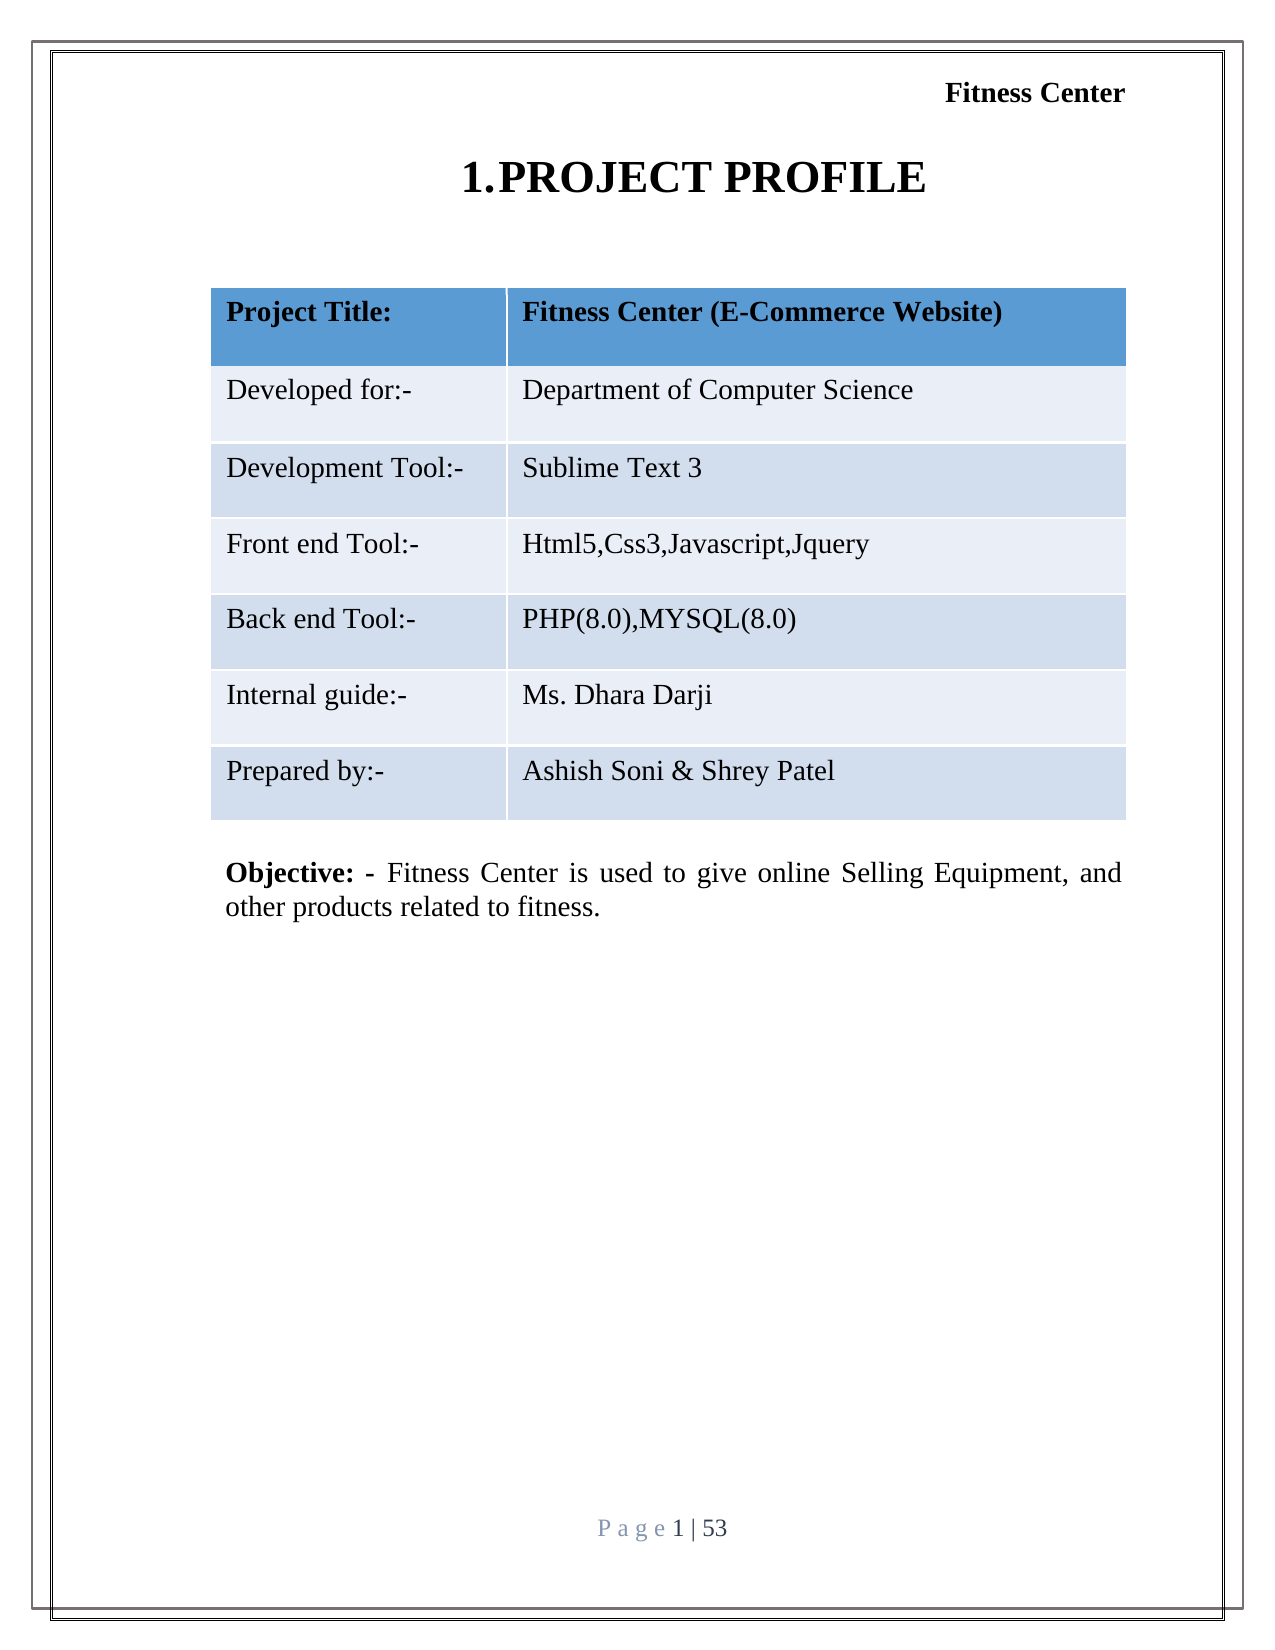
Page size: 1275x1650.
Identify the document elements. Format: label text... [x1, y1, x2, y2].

table_cell Internal guide:- [211, 671, 506, 744]
table_cell Back end Tool:- [211, 595, 506, 669]
table_header Project Title: [211, 295, 506, 366]
text Objective: - Fitness Center is used to give online Selling Equipment, and other products related to fitness. [225, 855, 1142, 922]
table_cell Sublime Text 3 [508, 444, 1126, 517]
table_cell Department of Computer Science [508, 366, 1126, 441]
table_cell Ashish Soni & Shrey Patel [508, 747, 1126, 820]
list PROJECT PROFILE [461, 150, 928, 202]
text P a g e 1 | 53 [507, 1513, 817, 1542]
table_cell Prepared by:- [211, 747, 506, 820]
table_cell Front end Tool:- [211, 519, 506, 593]
table_cell Developed for:- [211, 366, 506, 441]
table_header Fitness Center (E-Commerce Website) [508, 295, 1126, 366]
table_cell Ms. Dhara Darji [508, 671, 1126, 744]
table_cell Html5,Css3,Javascript,Jquery [508, 519, 1126, 593]
table_cell PHP(8.0),MYSQL(8.0) [508, 595, 1126, 669]
text Fitness Center [945, 76, 1219, 109]
table_cell Development Tool:- [211, 444, 506, 517]
